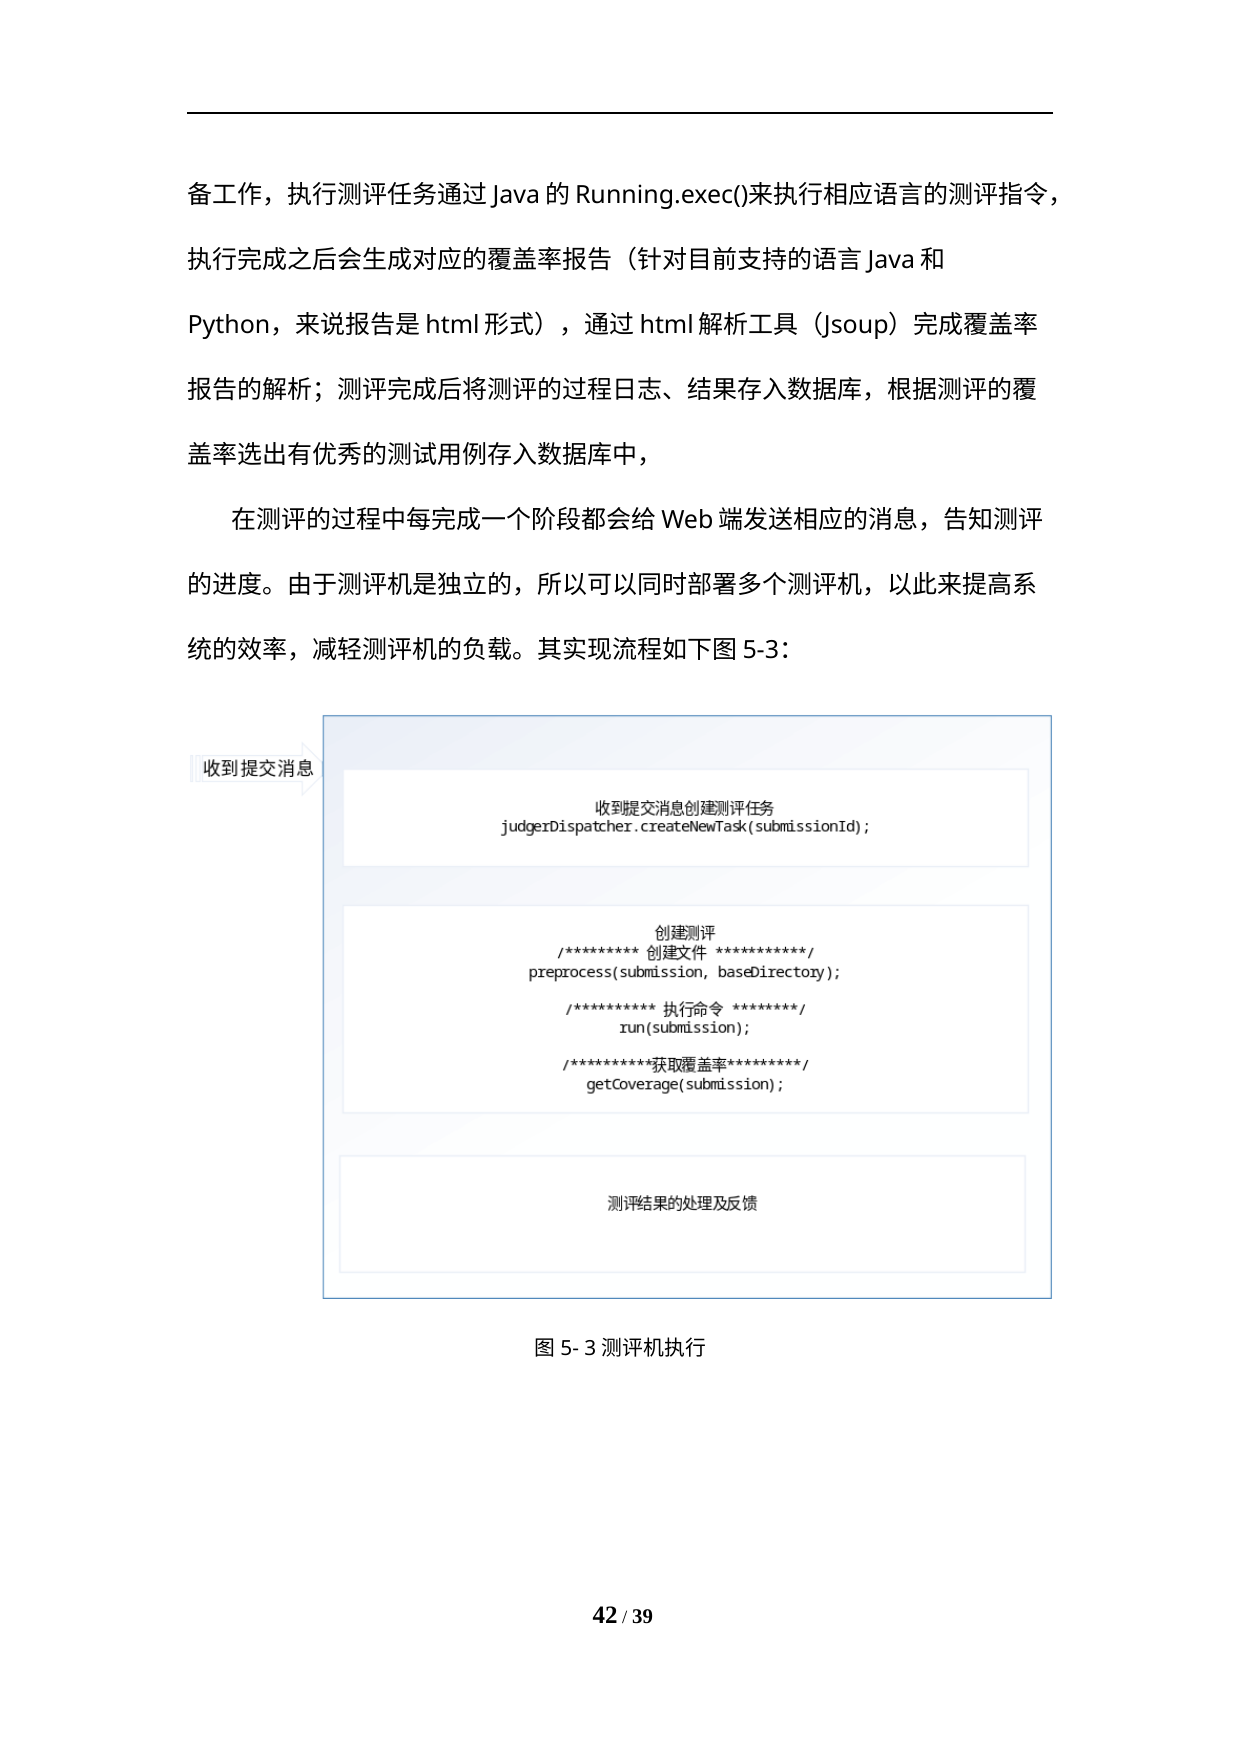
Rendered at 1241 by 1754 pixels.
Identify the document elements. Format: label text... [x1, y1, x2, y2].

text 图 5- 3 测评机执行 [187, 1330, 1053, 1363]
text 在测评的过程中每完成一个阶段都会给Web端发送相应的消息，告知测评的进度。由于测评机是独立的，所以可以同时部署多个测评机，以此来提高系统的效率，减轻测评机的负载。其实现流程如下图5-3： [187, 485, 1053, 680]
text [187, 160, 1053, 485]
